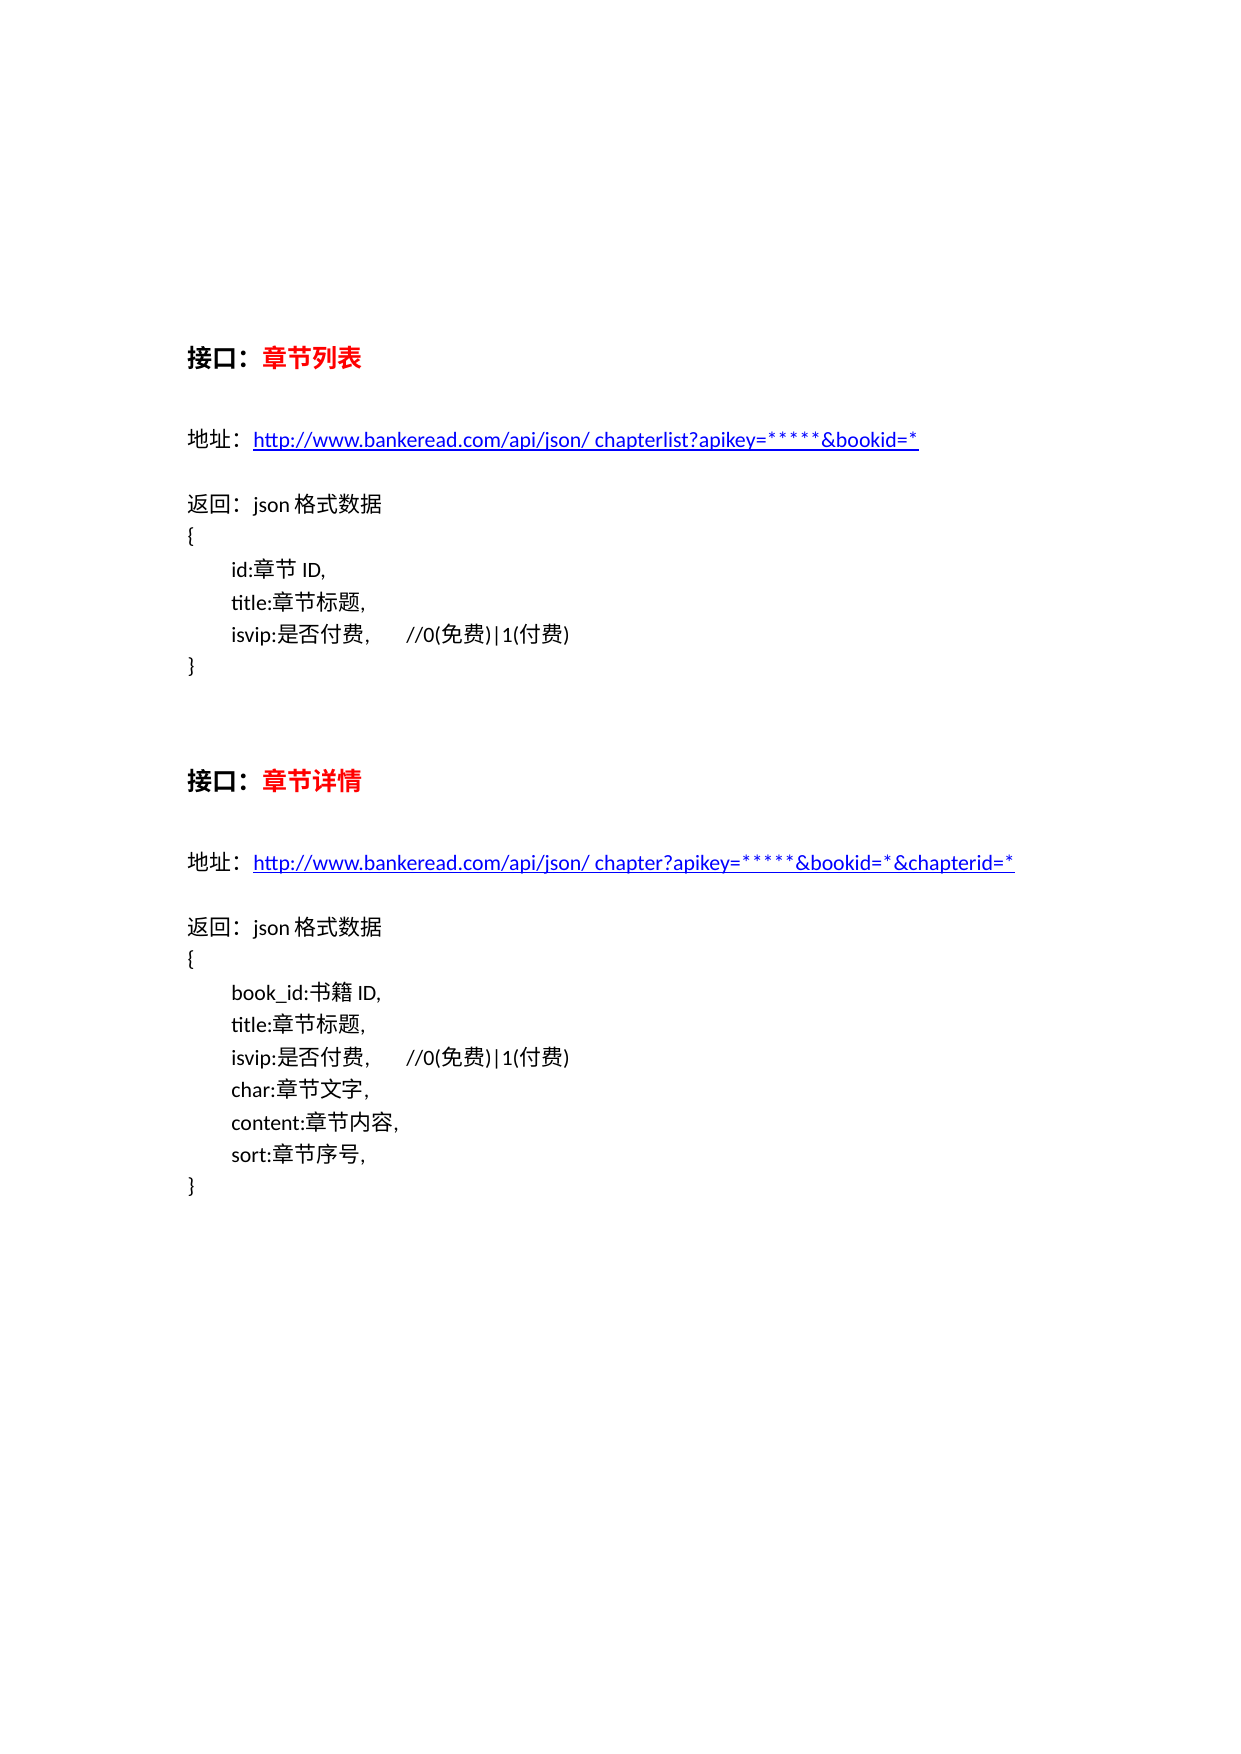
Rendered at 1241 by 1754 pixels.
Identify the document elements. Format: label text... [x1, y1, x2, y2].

text content:章节内容, [187, 1104, 1053, 1137]
text 地址：http://www.bankeread.com/api/json/ chapterlist?apikey=*****&bookid=* [187, 422, 1053, 454]
text 接口：章节详情 [187, 747, 1053, 812]
text 接口：章节列表 [187, 324, 1053, 389]
text title:章节标题, [187, 1007, 1053, 1039]
text isvip:是否付费, //0(免费)|1(付费) [187, 1039, 1053, 1072]
text } [187, 649, 1053, 682]
text sort:章节序号, [187, 1137, 1053, 1169]
text 返回：json格式数据 [187, 909, 1053, 942]
text } [187, 1169, 1053, 1202]
text char:章节文字, [187, 1072, 1053, 1104]
text title:章节标题, [187, 584, 1053, 617]
text { [187, 519, 1053, 552]
text 地址：http://www.bankeread.com/api/json/ chapter?apikey=*****&bookid=*&chapterid=* [187, 844, 1053, 877]
text 返回：json格式数据 [187, 487, 1053, 519]
text { [187, 942, 1053, 974]
text book_id:书籍ID, [187, 974, 1053, 1007]
text id:章节ID, [187, 552, 1053, 584]
text isvip:是否付费, //0(免费)|1(付费) [187, 617, 1053, 649]
